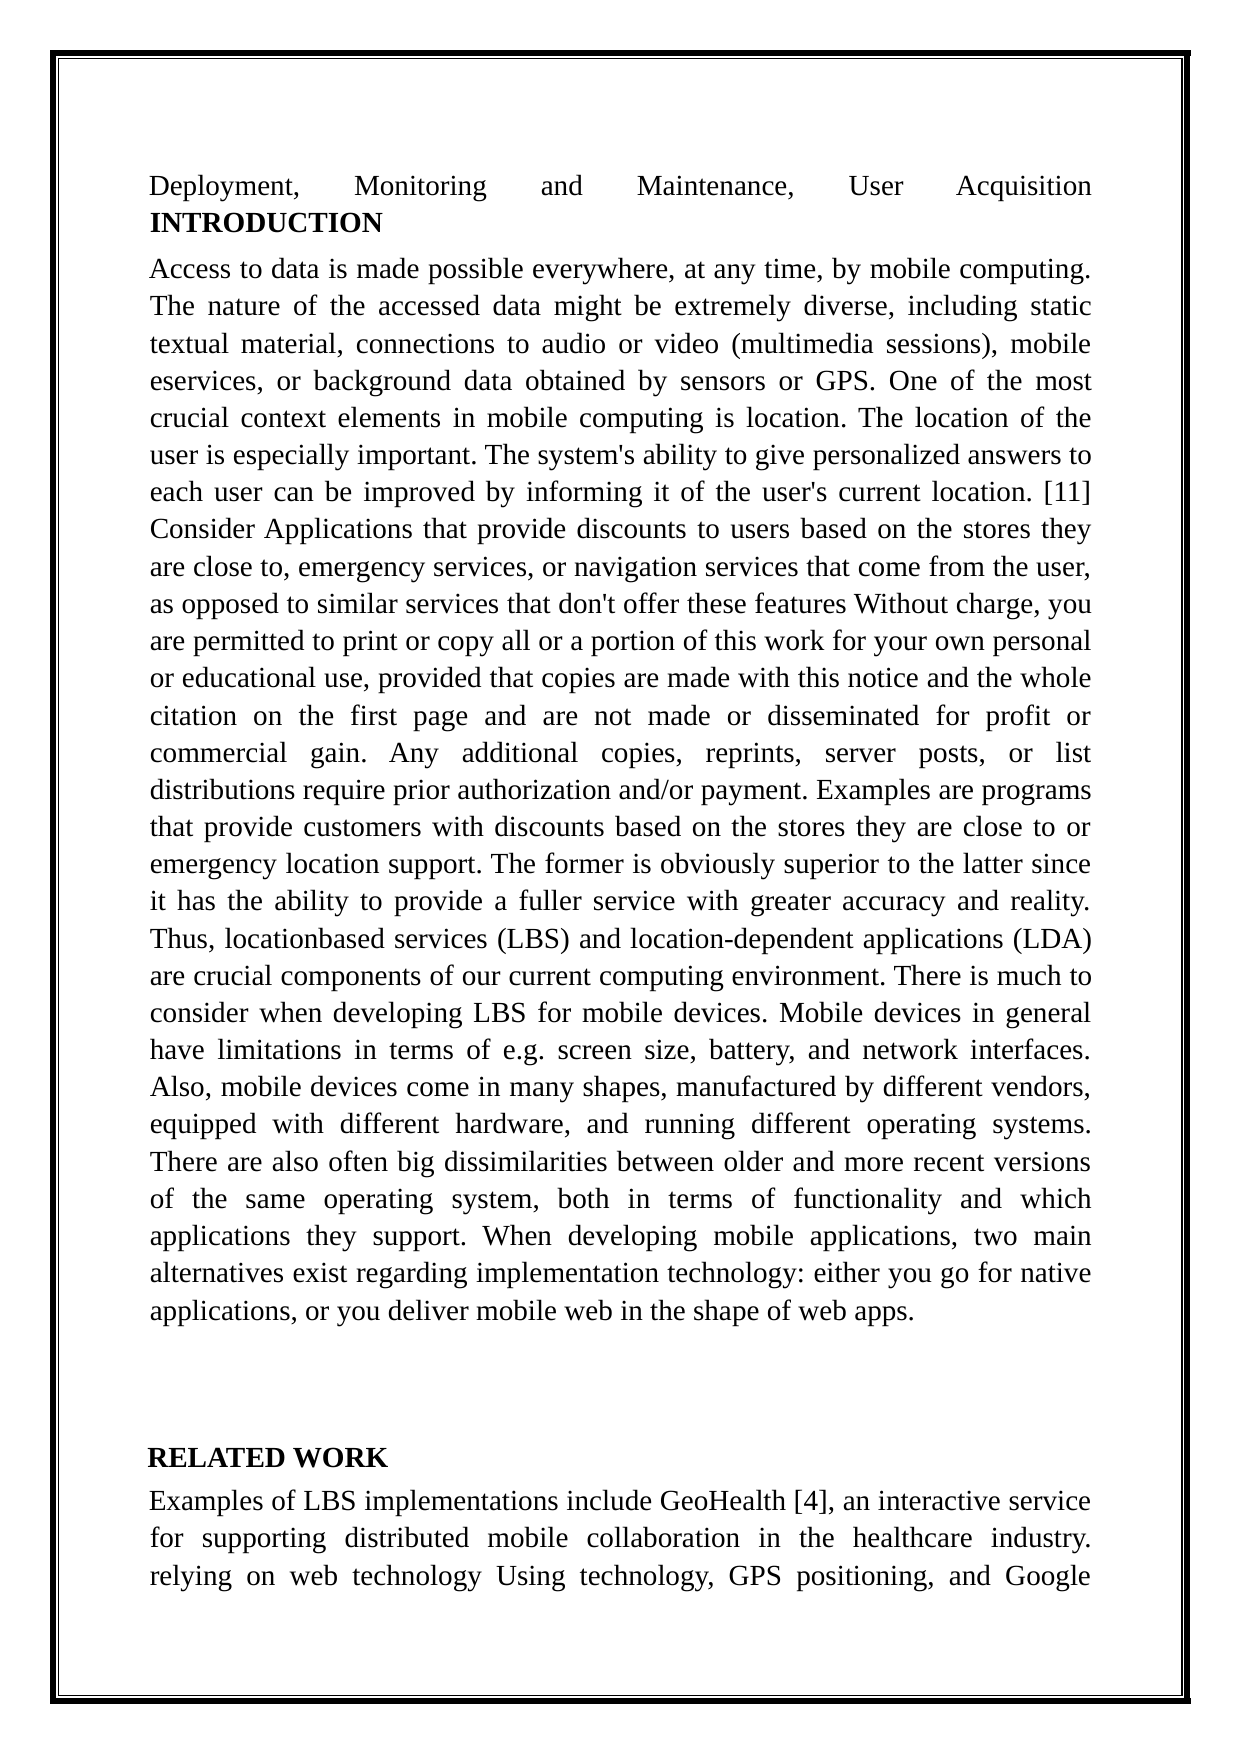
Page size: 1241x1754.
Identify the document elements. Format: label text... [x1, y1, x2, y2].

text Access to data is made possible everywhere, at any time, by mobile computing. The nature of the accessed data might be extremely diverse, including static textual material, connections to audio or video (multimedia sessions), mobile eservices, or background data obtained by sensors or GPS. One of the most crucial context elements in mobile computing is location. The location of the user is especially important. The system's ability to give personalized answers to each user can be improved by informing it of the user's current location. [11] Consider Applications that provide discounts to users based on the stores they are close to, emergency services, or navigation services that come from the user, as opposed to similar services that don't offer these features Without charge, you are permitted to print or copy all or a portion of this work for your own personal or educational use, provided that copies are made with this notice and the whole citation on the first page and are not made or disseminated for profit or commercial gain. Any additional copies, reprints, server posts, or list distributions require prior authorization and/or payment. Examples are programs that provide customers with discounts based on the stores they are close to or emergency location support. The former is obviously superior to the latter since it has the ability to provide a fuller service with greater accuracy and reality. Thus, locationbased services (LBS) and location-dependent applications (LDA) are crucial components of our current computing environment. There is much to consider when developing LBS for mobile devices. Mobile devices in general have limitations in terms of e.g. screen size, battery, and network interfaces. Also, mobile devices come in many shapes, manufactured by different vendors, equipped with different hardware, and running different operating systems. There are also often big dissimilarities between older and more recent versions of the same operating system, both in terms of functionality and which applications they support. When developing mobile applications, two main alternatives exist regarding implementation technology: either you go for native applications, or you deliver mobile web in the shape of web apps. [148, 251, 1092, 1326]
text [148, 1483, 1092, 1591]
text Deployment, Monitoring and Maintenance, User Acquisition INTRODUCTION [148, 168, 1092, 239]
subtitle RELATED WORK [147, 1440, 1108, 1474]
